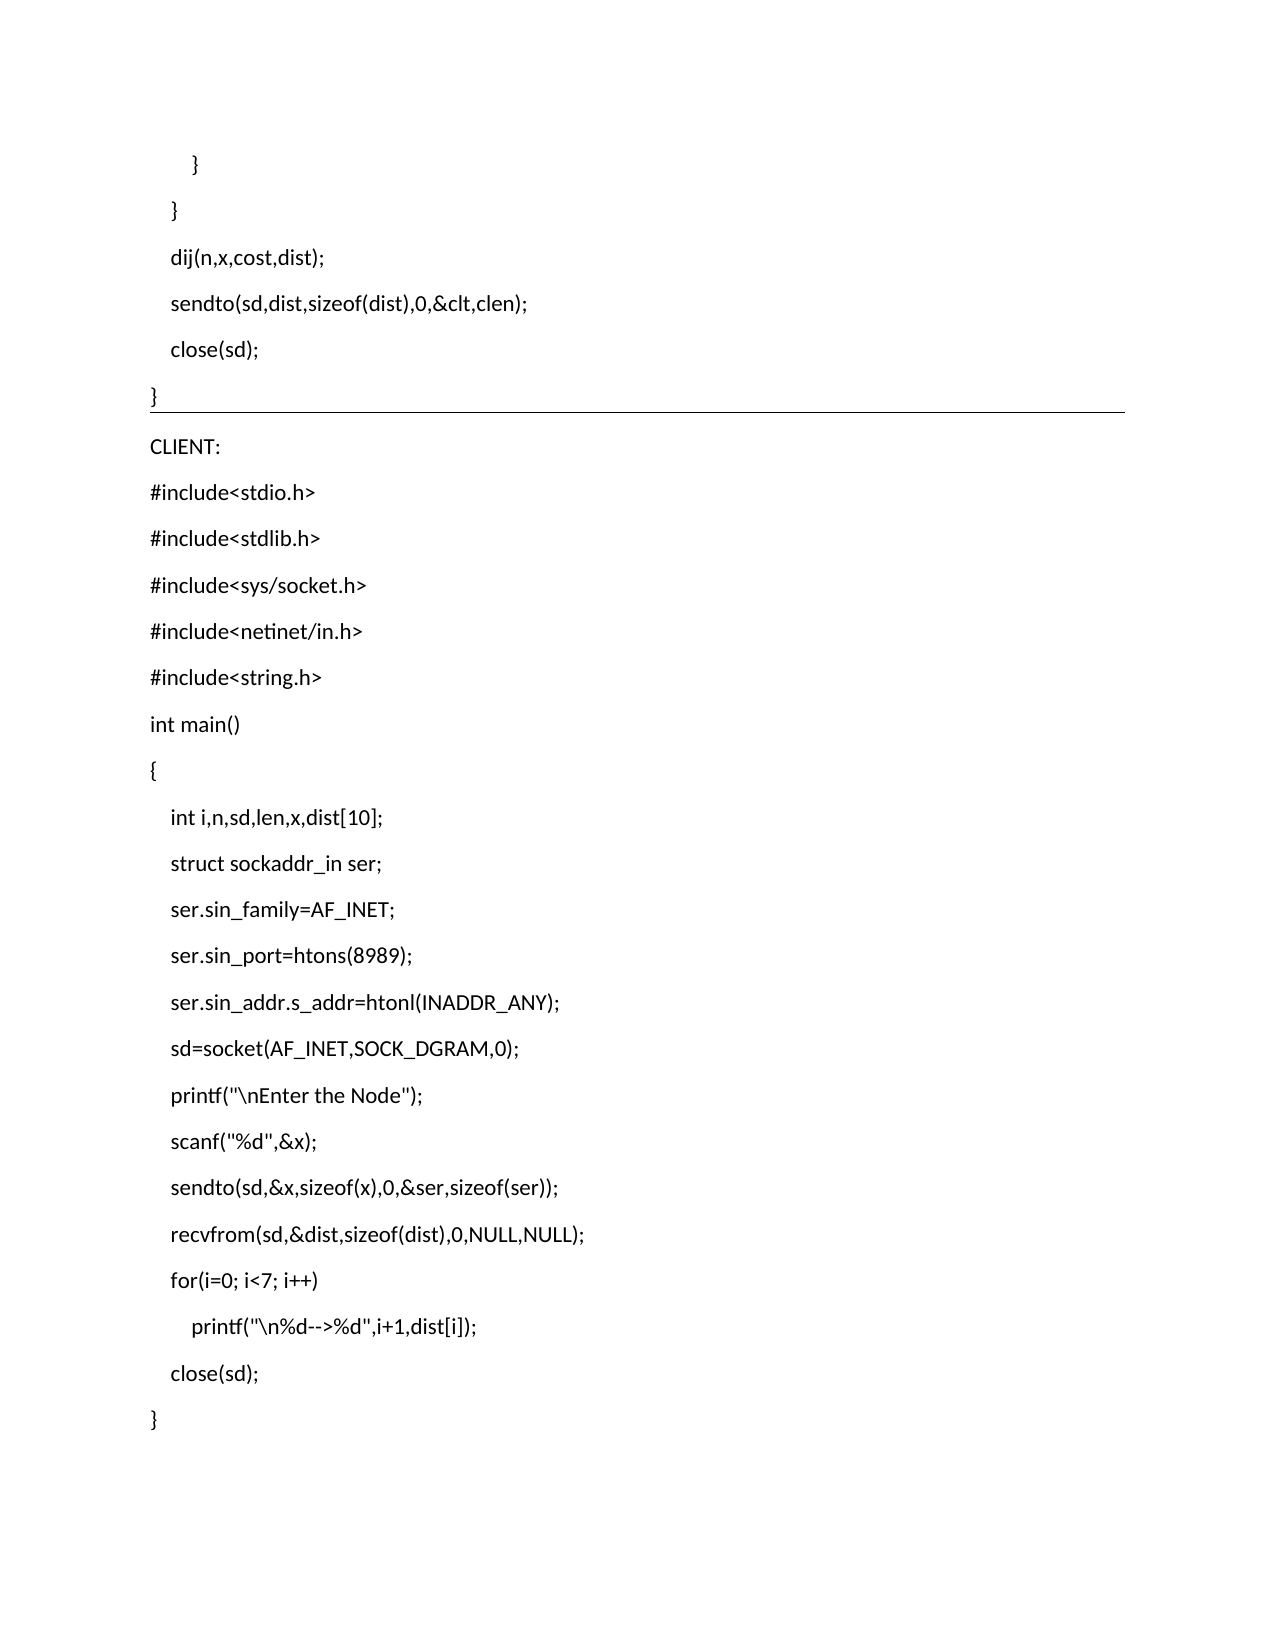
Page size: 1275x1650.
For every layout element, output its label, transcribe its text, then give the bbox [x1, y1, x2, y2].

text } [150, 382, 1125, 412]
text sd=socket(AF_INET,SOCK_DGRAM,0); [150, 1034, 1125, 1062]
text #include<string.h> [150, 663, 1125, 692]
text { [150, 756, 1125, 784]
text close(sd); [150, 335, 1125, 363]
text sendto(sd,&x,sizeof(x),0,&ser,sizeof(ser)); [150, 1173, 1125, 1201]
text sendto(sd,dist,sizeof(dist),0,&clt,clen); [150, 289, 1125, 317]
text dij(n,x,cost,dist); [150, 243, 1125, 271]
text int main() [150, 710, 1125, 738]
text int i,n,sd,len,x,dist[10]; [150, 803, 1125, 831]
text recvfrom(sd,&dist,sizeof(dist),0,NULL,NULL); [150, 1220, 1125, 1248]
text } [150, 1405, 1125, 1433]
text #include<netinet/in.h> [150, 617, 1125, 645]
text CLIENT: [150, 432, 1125, 460]
text ser.sin_port=htons(8989); [150, 942, 1125, 970]
text #include<stdlib.h> [150, 524, 1125, 552]
text ser.sin_addr.s_addr=htonl(INADDR_ANY); [150, 988, 1125, 1016]
text for(i=0; i<7; i++) [150, 1266, 1125, 1294]
text struct sockaddr_in ser; [150, 849, 1125, 877]
text close(sd); [150, 1359, 1125, 1387]
text } [150, 150, 1125, 178]
text #include<stdio.h> [150, 478, 1125, 506]
text } [150, 196, 1125, 224]
text printf("\nEnter the Node"); [150, 1081, 1125, 1109]
text scanf("%d",&x); [150, 1127, 1125, 1155]
text printf("\n%d-->%d",i+1,dist[i]); [150, 1312, 1125, 1341]
text #include<sys/socket.h> [150, 571, 1125, 599]
text ser.sin_family=AF_INET; [150, 895, 1125, 923]
